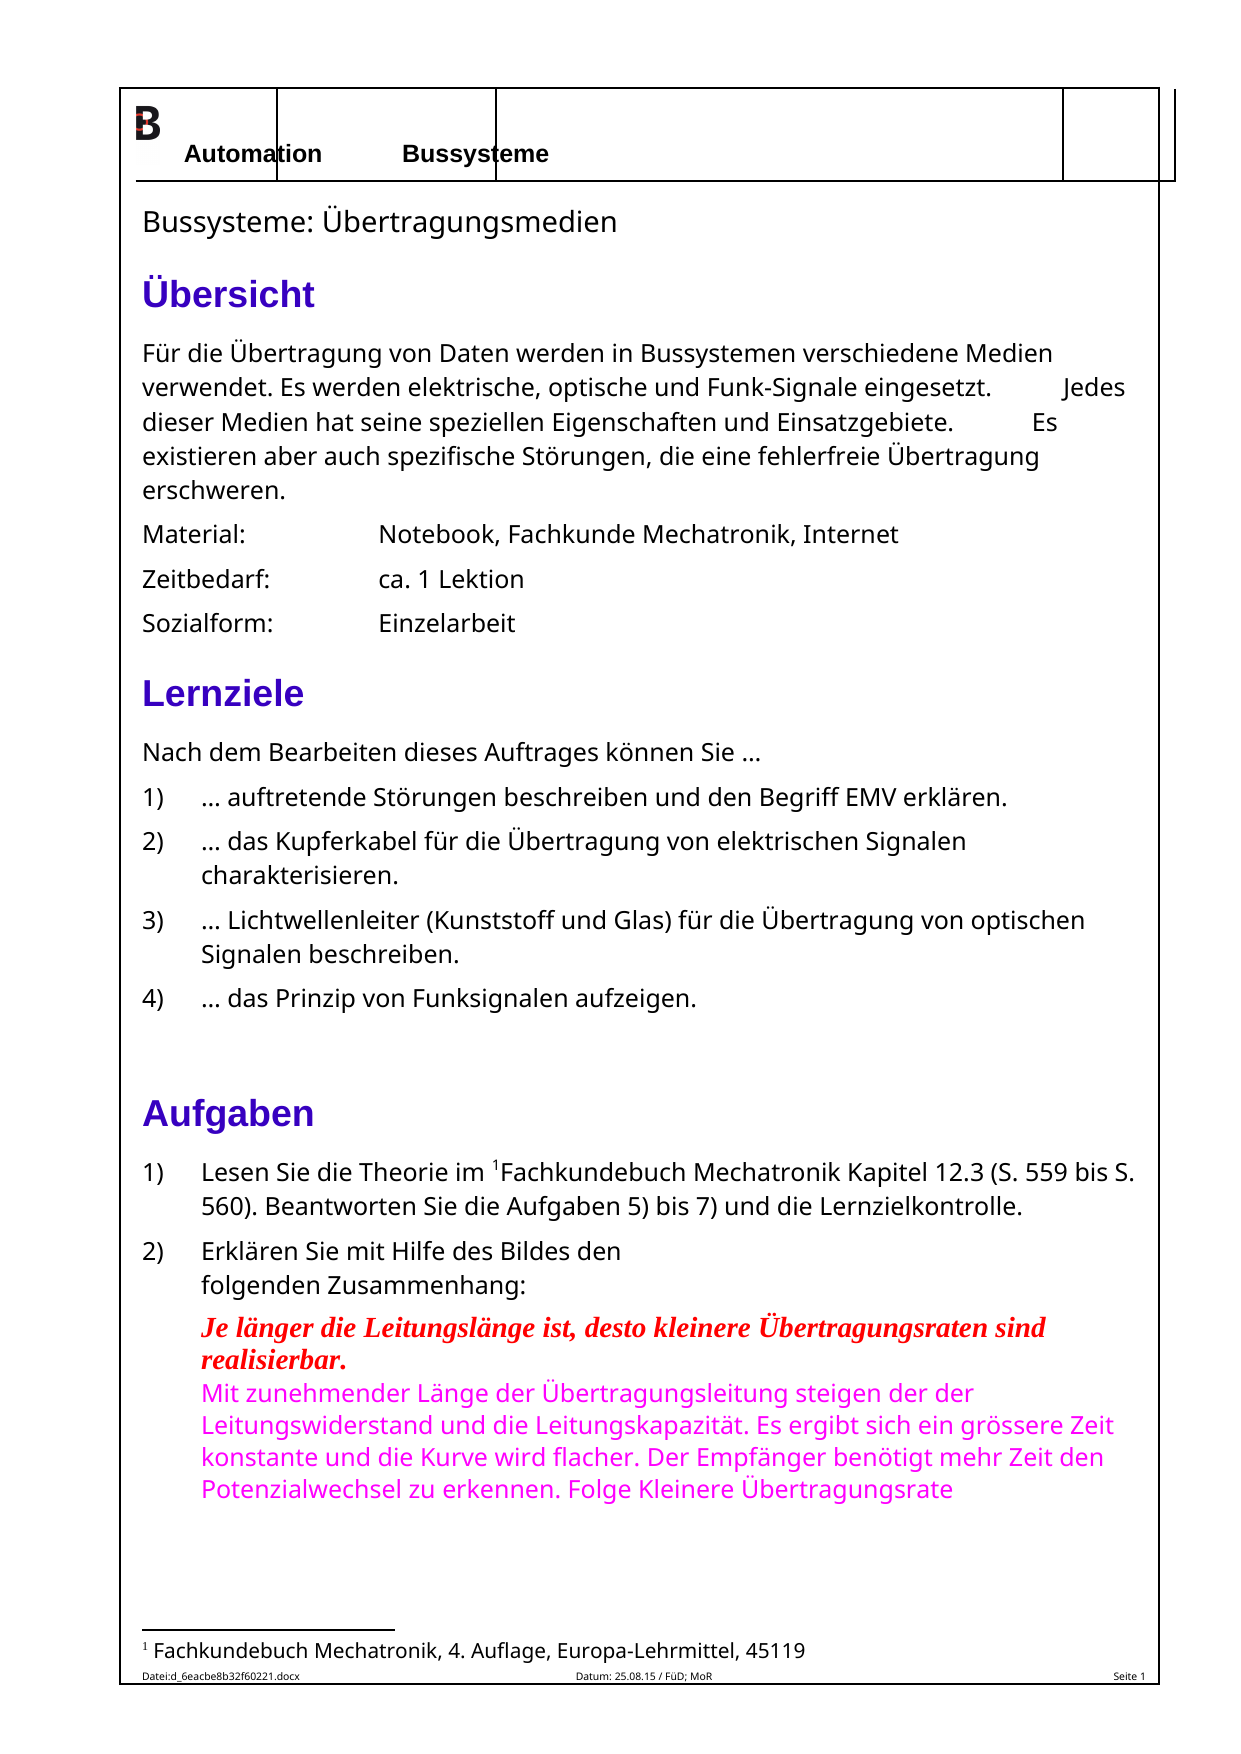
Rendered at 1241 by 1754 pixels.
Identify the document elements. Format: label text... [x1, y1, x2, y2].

list Lesen Sie die Theorie im Fachkundebuch Mechatronik Kapitel 12.3 (S. 559 bis S. 560). Beantworten Sie die Aufgaben 5) bis 7) und die Lernzielkontrolle. [142, 1155, 1152, 1223]
text Je länger die Leitungslänge ist, desto kleinere Übertragungsraten sind realisierbar. [201, 1312, 1152, 1376]
text Zeitbedarf: ca. 1 Lektion [142, 561, 1152, 595]
text … auftretende Störungen beschreiben und den Begriff EMV erklären. [142, 779, 1152, 813]
text Bussysteme: Übertragungsmedien [142, 201, 1152, 241]
text … Lichtwellenleiter (Kunststoff und Glas) für die Übertragung von optischen Signalen beschreiben. [142, 902, 1152, 971]
text Sozialform: Einzelarbeit [142, 606, 1152, 640]
list Erklären Sie mit Hilfe des Bildes den folgenden Zusammenhang: [142, 1233, 1152, 1301]
text … das Kupferkabel für die Übertragung von elektrischen Signalen charakterisieren. [142, 824, 1152, 892]
text Für die Übertragung von Daten werden in Bussystemen verschiedene Medien verwendet. Es werden elektrische, optische und Funk-Signale eingesetzt. Jedes dieser Medien hat seine speziellen Eigenschaften und Einsatzgebiete. Es existieren aber auch spezifische Störungen, die eine fehlerfreie Übertragung erschweren. [142, 336, 1152, 506]
text Übersicht [142, 272, 1152, 315]
text Aufgaben [142, 1091, 1152, 1134]
text Lernziele [142, 671, 1152, 714]
text Mit zunehmender Länge der Übertragungsleitung steigen der der Leitungswiderstand und die Leitungskapazität. Es ergibt sich ein grössere Zeit konstante und die Kurve wird flacher. Der Empfänger benötigt mehr Zeit den Potenzialwechsel zu erkennen. Folge Kleinere Übertragungsrate [201, 1376, 1152, 1505]
text … das Prinzip von Funksignalen aufzeigen. [142, 981, 1152, 1015]
picture [135, 101, 160, 165]
text Material: Notebook, Fachkunde Mechatronik, Internet [142, 517, 1152, 551]
text Nach dem Bearbeiten dieses Auftrages können Sie … [142, 735, 1152, 769]
